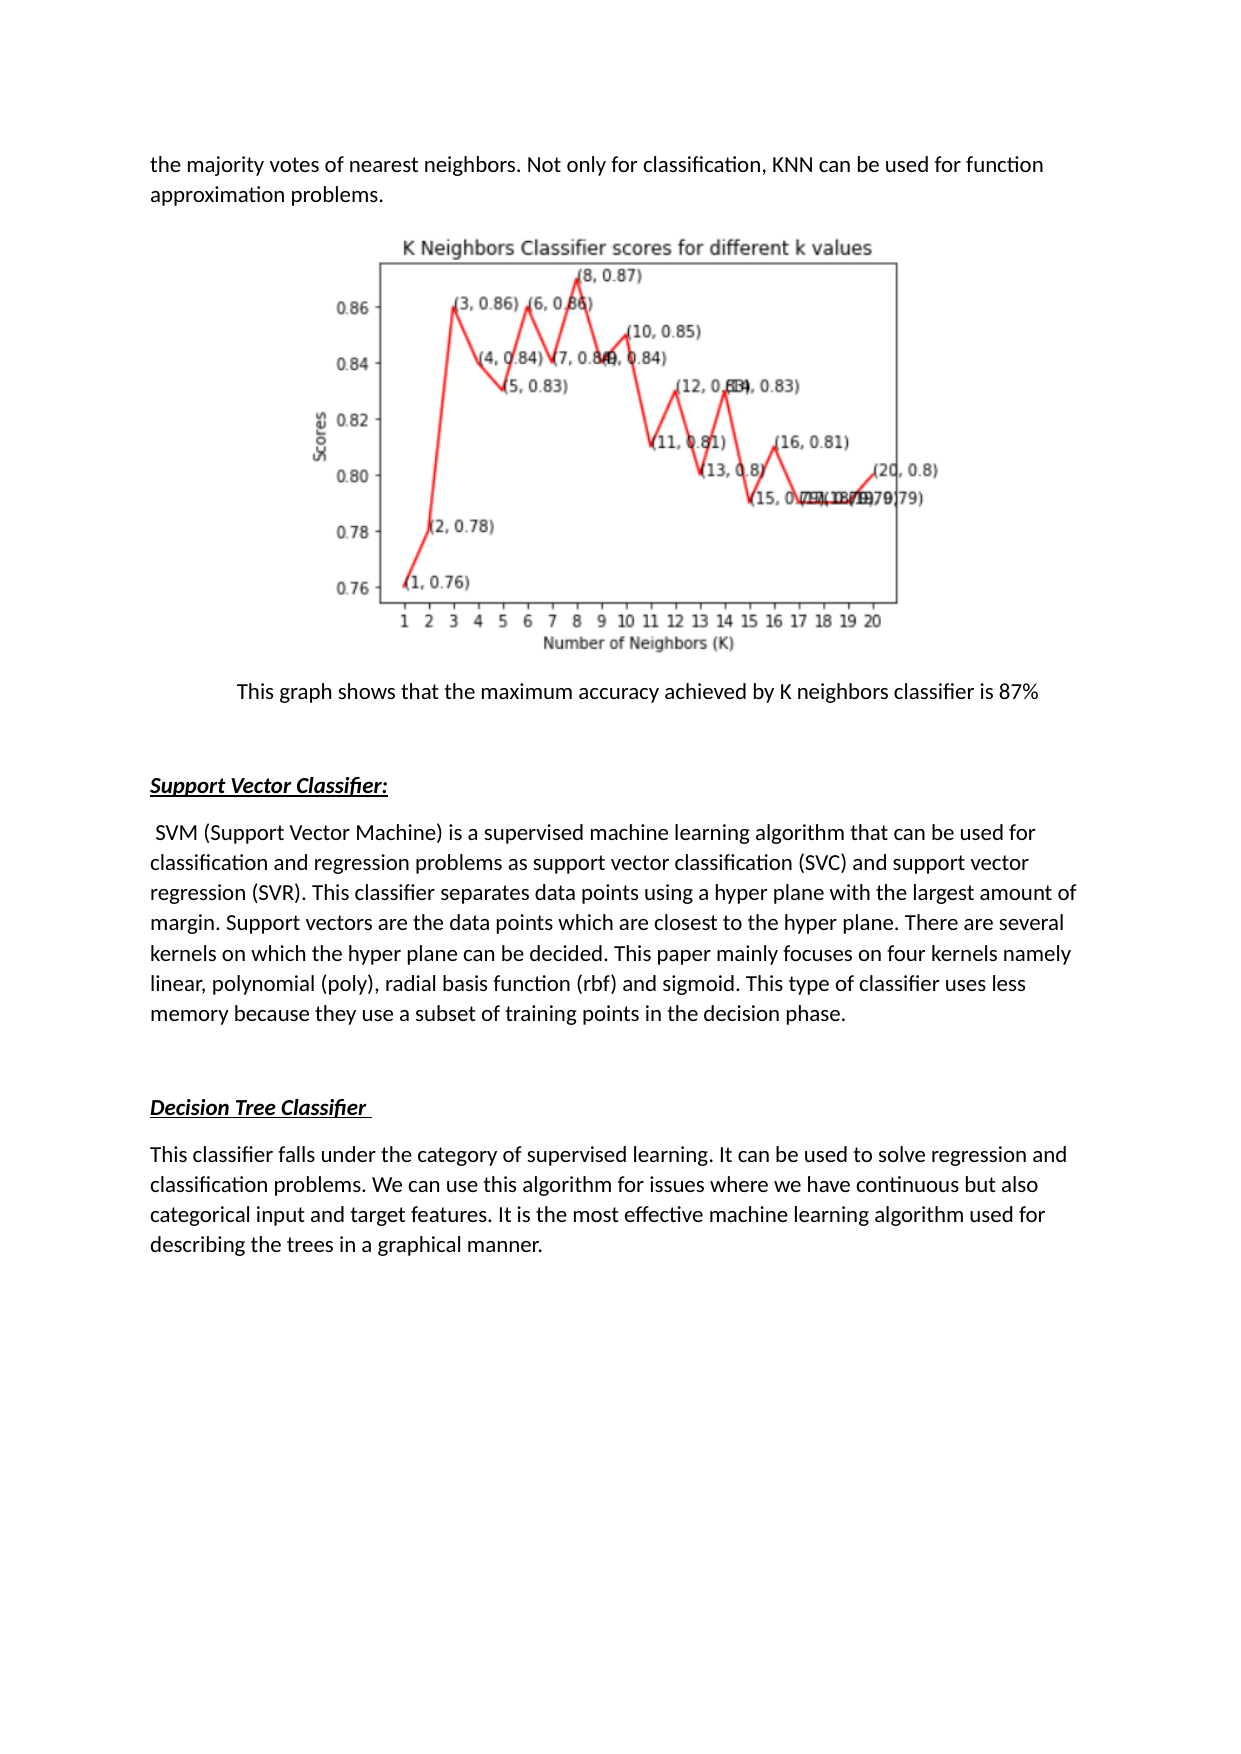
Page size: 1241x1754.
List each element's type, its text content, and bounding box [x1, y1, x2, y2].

text This graph shows that the maximum accuracy achieved by K neighbors classifier is 87% [150, 677, 1090, 705]
text Decision Tree Classifier [150, 1093, 1090, 1121]
picture [215, 227, 1026, 659]
text Support Vector Classifier: [150, 771, 1090, 799]
text SVM (Support Vector Machine) is a supervised machine learning algorithm that can be used for classification and regression problems as support vector classification (SVC) and support vector regression (SVR). This classifier separates data points using a hyper plane with the largest amount of margin. Support vectors are the data points which are closest to the hyper plane. There are several kernels on which the hyper plane can be decided. This paper mainly focuses on four kernels namely linear, polynomial (poly), radial basis function (rbf) and sigmoid. This type of classifier uses less memory because they use a subset of training points in the decision phase. [150, 818, 1090, 1027]
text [150, 150, 1090, 208]
text This classifier falls under the category of supervised learning. It can be used to solve regression and classification problems. We can use this algorithm for issues where we have continuous but also categorical input and target features. It is the most effective machine learning algorithm used for describing the trees in a graphical manner. [150, 1140, 1090, 1258]
